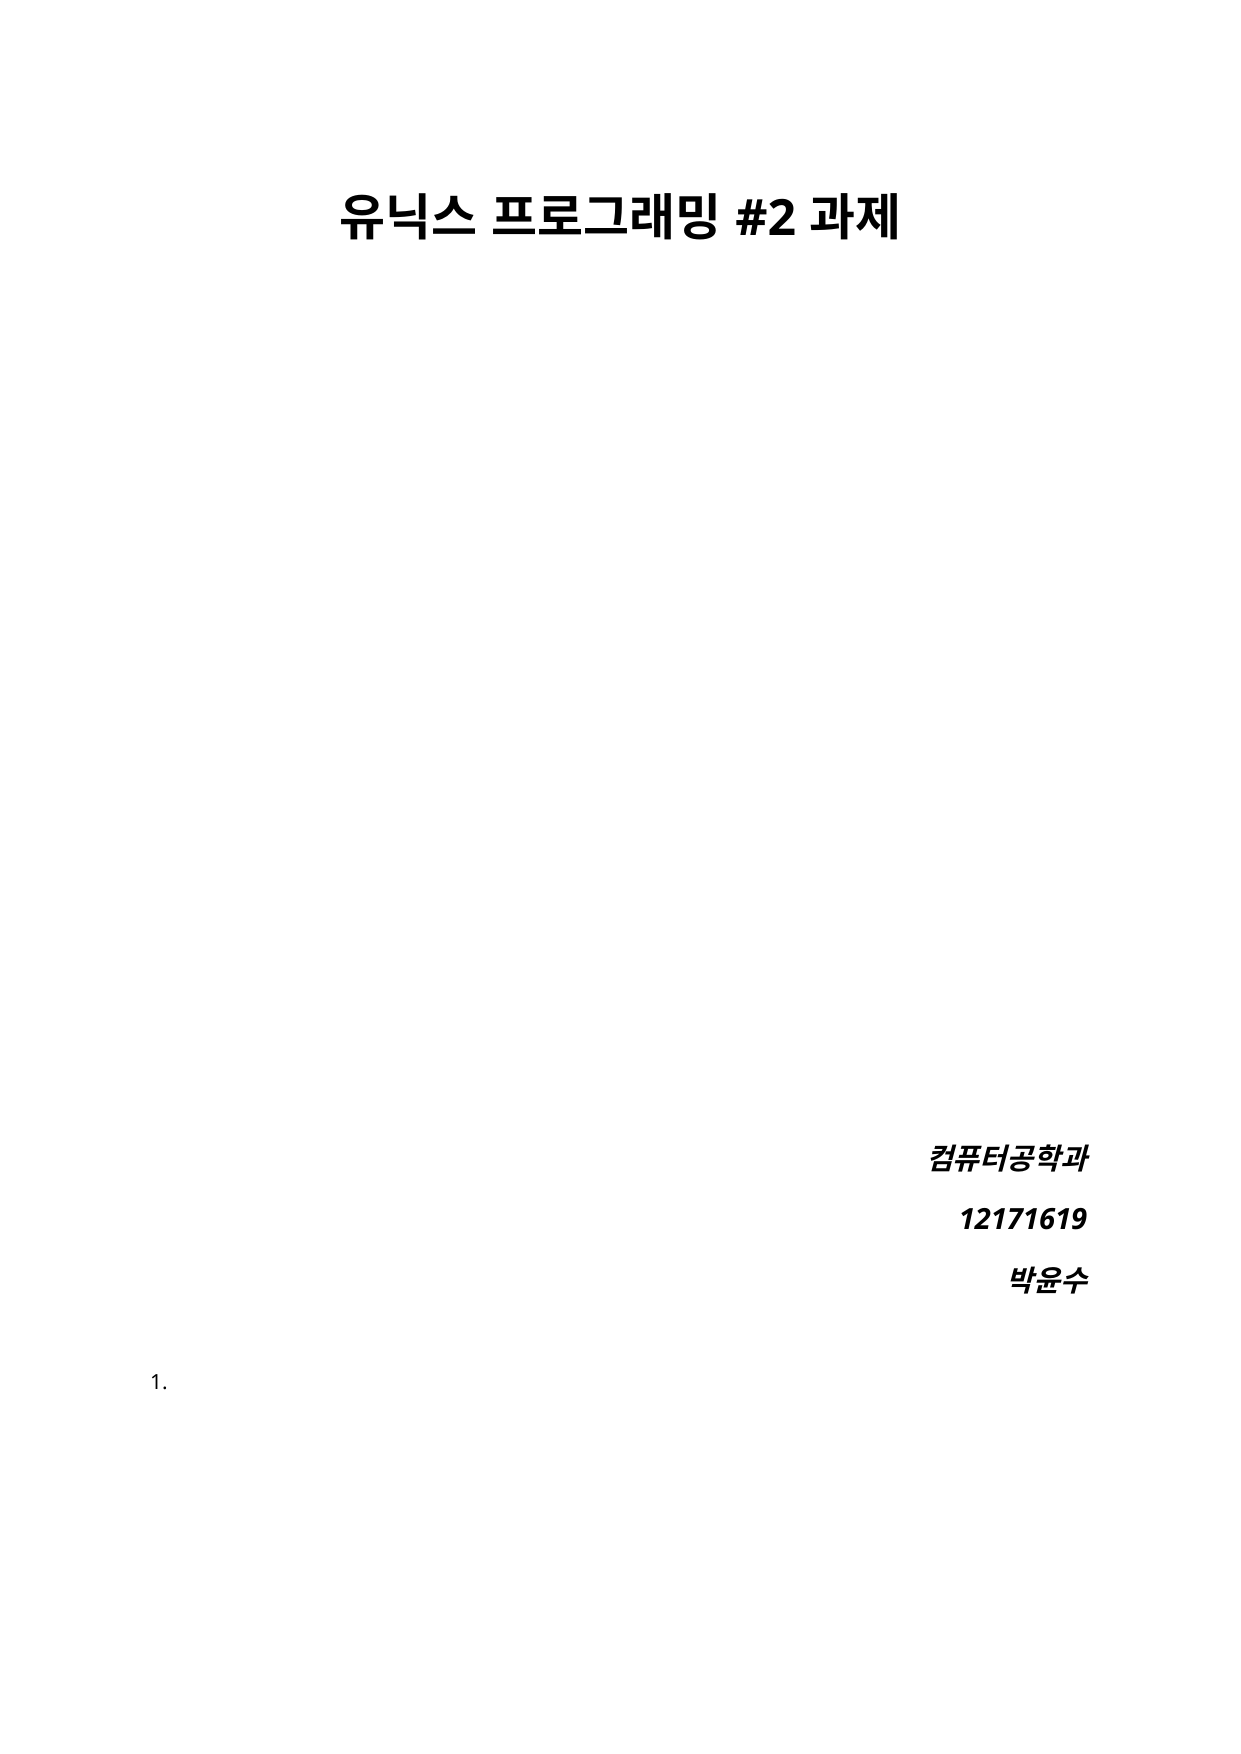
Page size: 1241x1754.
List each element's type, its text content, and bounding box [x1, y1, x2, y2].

text 컴퓨터공학과 [150, 1136, 1090, 1178]
text 유닉스 프로그래밍 #2 과제 [150, 177, 1090, 250]
text 1. [150, 1367, 1090, 1396]
text 12171619 [150, 1198, 1090, 1238]
text 박윤수 [150, 1257, 1090, 1300]
